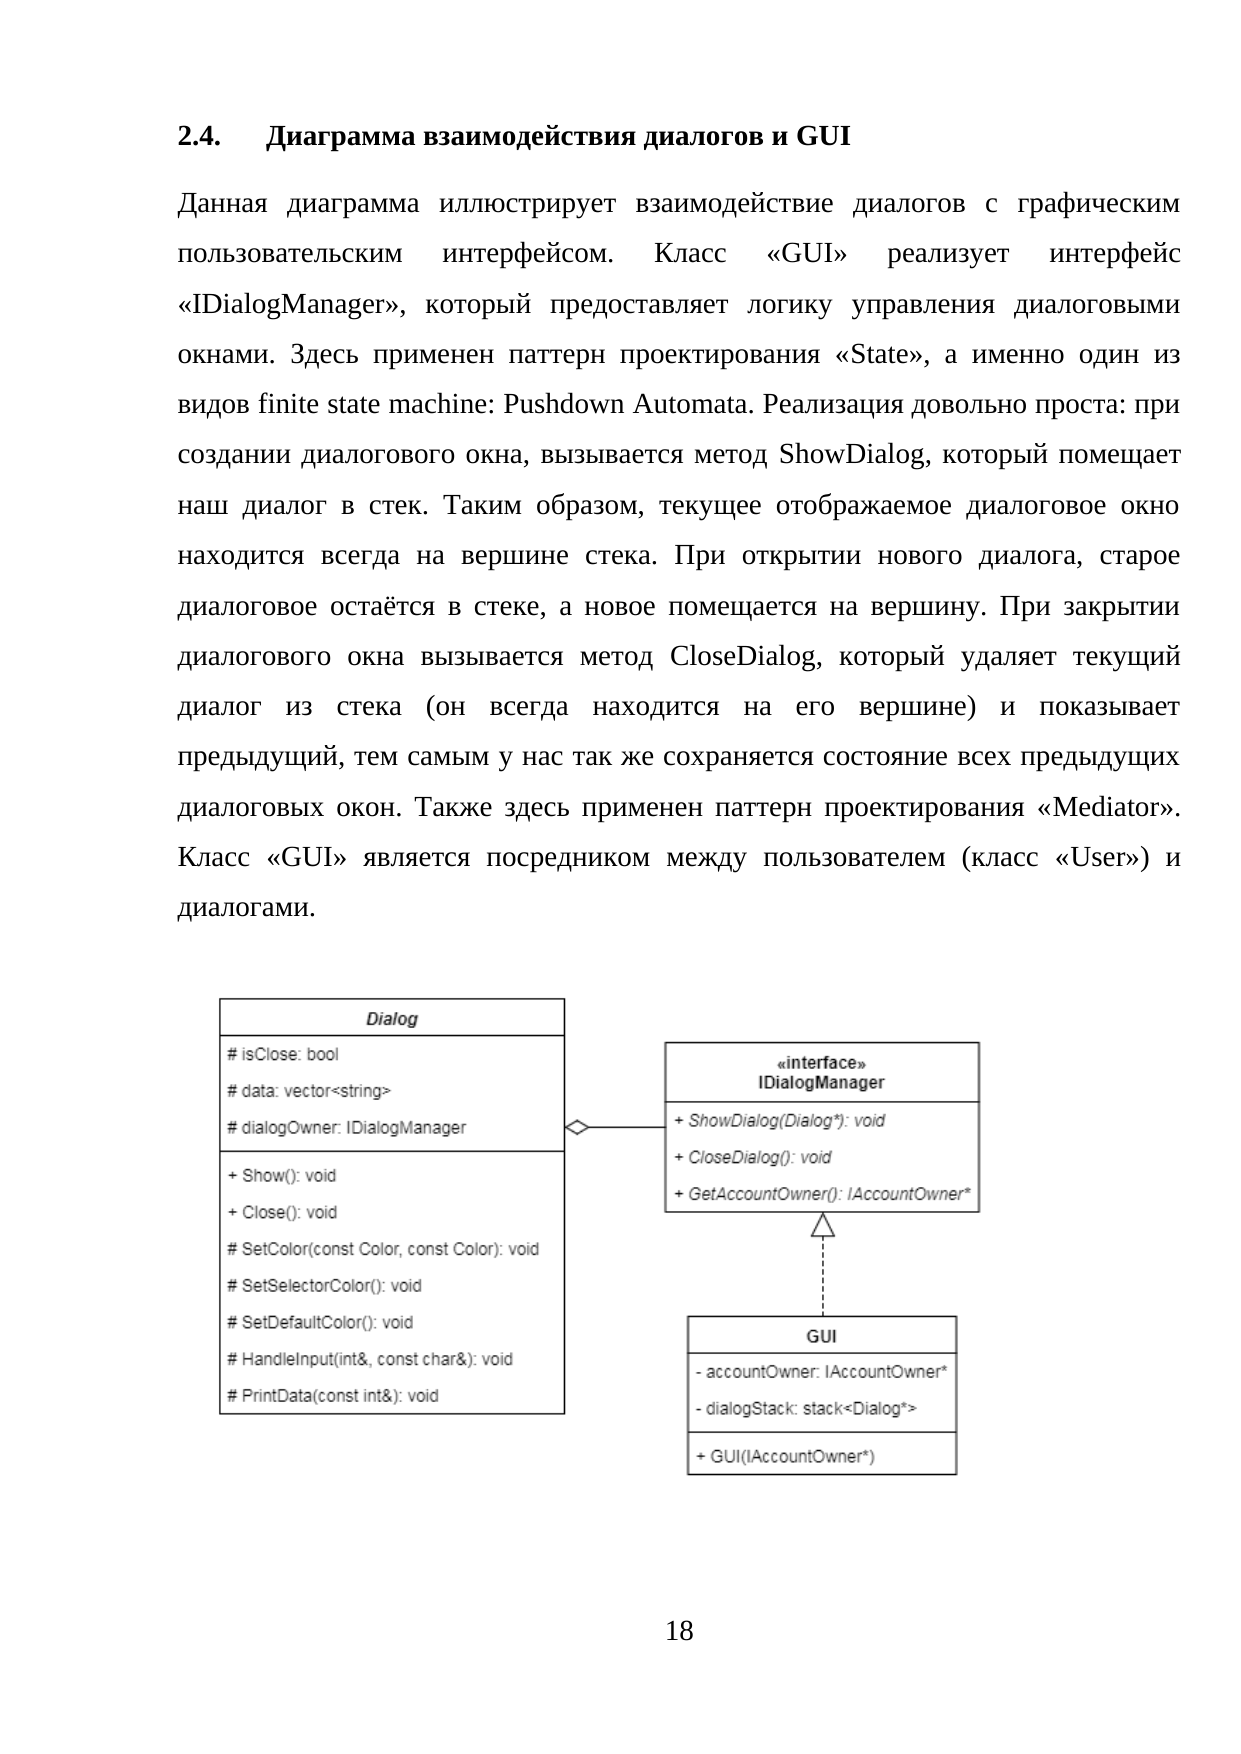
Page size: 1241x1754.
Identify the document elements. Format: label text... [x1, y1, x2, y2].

subtitle Диаграмма взаимодействия диалогов и GUI [177, 118, 1181, 152]
text Данная диаграмма иллюстрирует взаимодействие диалогов с графическим пользовательским интерфейсом. Класс «GUI» реализует интерфейс «IDialogManager», который предоставляет логику управления диалоговыми окнами. Здесь применен паттерн проектирования «State», а именно один из видов finite state machine: Pushdown Automata. Реализация довольно проста: при создании диалогового окна, вызывается метод ShowDialog, который помещает наш диалог в стек. Таким образом, текущее отображаемое диалоговое окно находится всегда на вершине стека. При открытии нового диалога, старое диалоговое остаётся в стеке, а новое помещается на вершину. При закрытии диалогового окна вызывается метод CloseDialog, который удаляет текущий диалог из стека (он всегда находится на его вершине) и показывает предыдущий, тем самым у нас так же сохраняется состояние всех предыдущих диалоговых окон. Также здесь применен паттерн проектирования «Mediator». Класс «GUI» является посредником между пользователем (класс «User») и диалогами. [177, 185, 1181, 923]
picture [177, 956, 1023, 1522]
